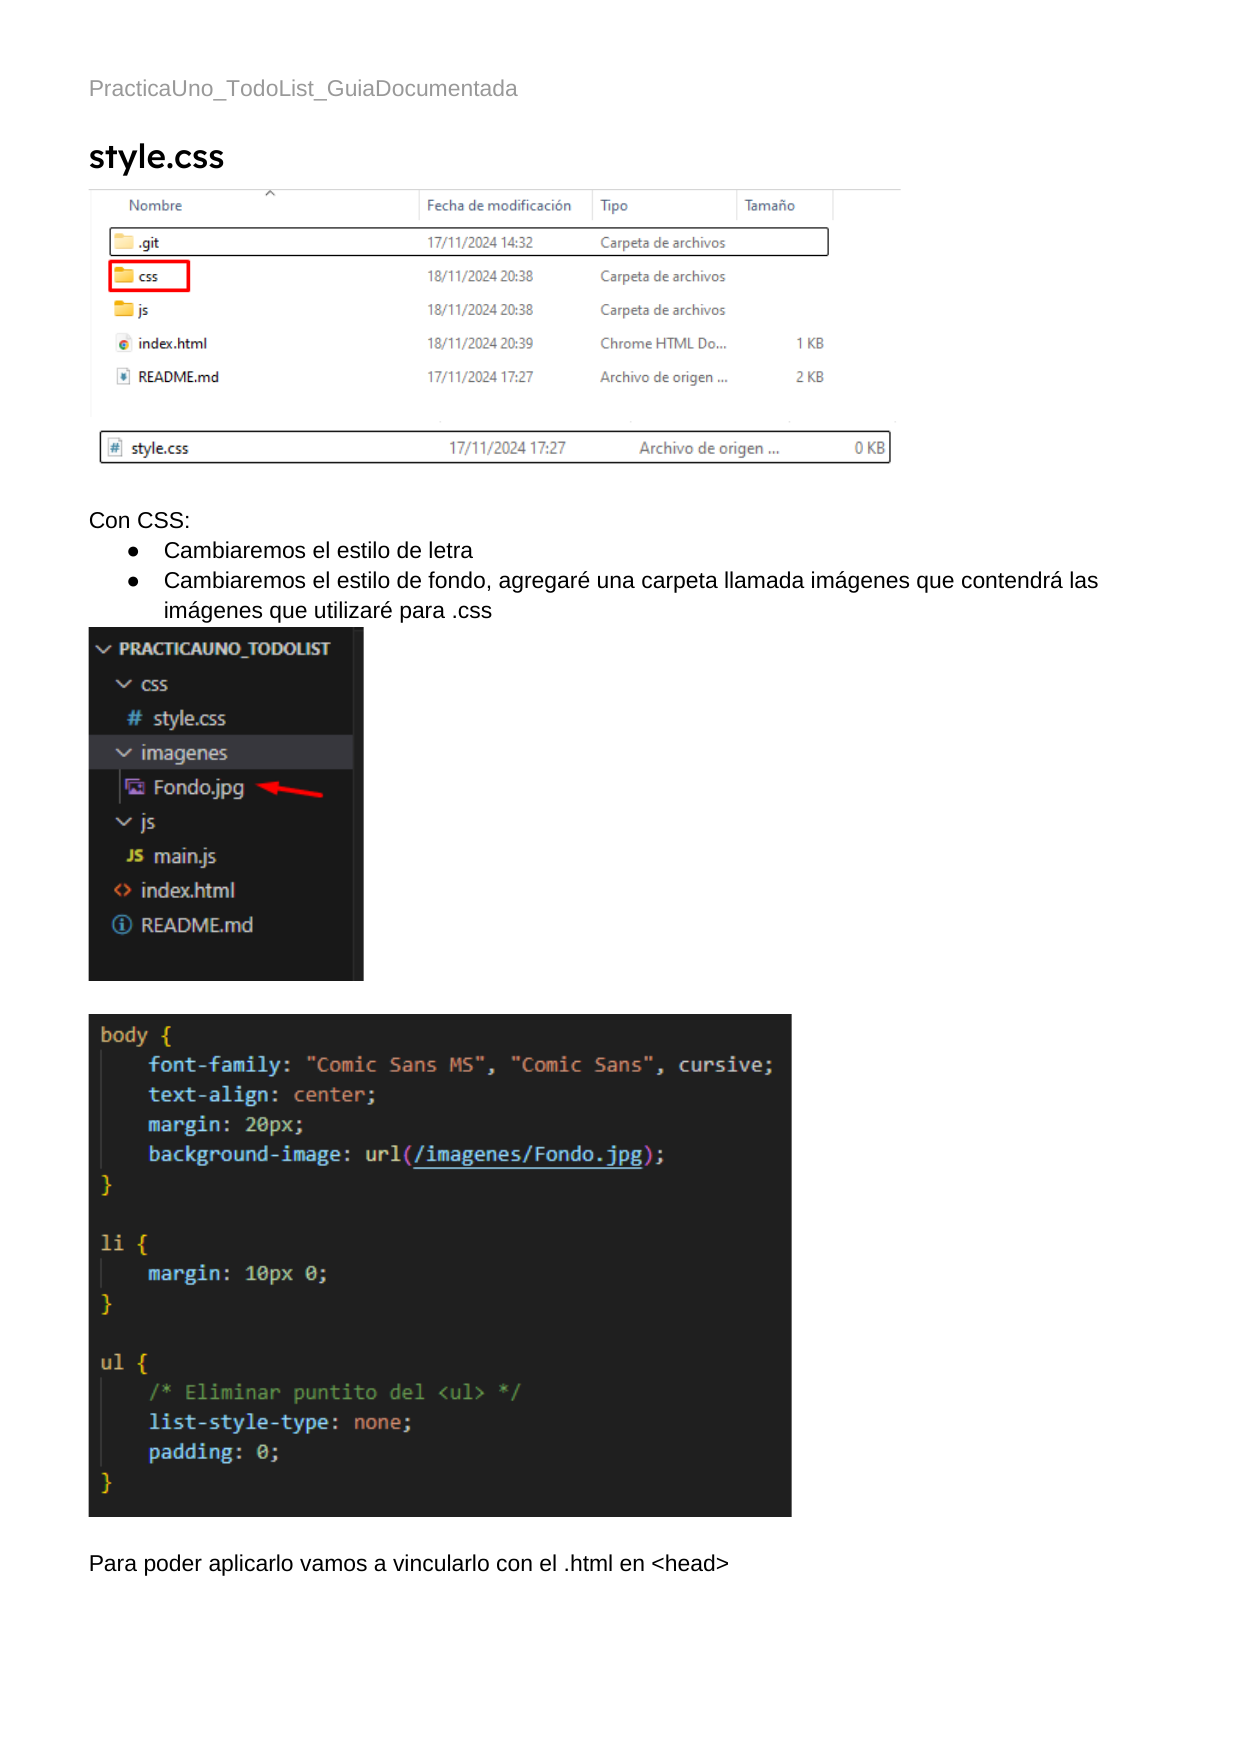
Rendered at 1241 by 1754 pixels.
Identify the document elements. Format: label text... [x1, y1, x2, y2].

picture [88, 627, 364, 981]
list Cambiaremos el estilo de letra [126, 537, 1152, 563]
subtitle style.css [88, 135, 1152, 177]
text Para poder aplicarlo vamos a vincularlo con el .html en <head> [88, 1550, 1152, 1577]
picture [88, 189, 901, 417]
text Con CSS: [88, 507, 1152, 533]
list Cambiaremos el estilo de fondo, agregaré una carpeta llamada imágenes que contendrá las imágenes que utilizaré para .css [126, 567, 1152, 623]
picture [88, 1014, 792, 1517]
picture [88, 421, 904, 473]
